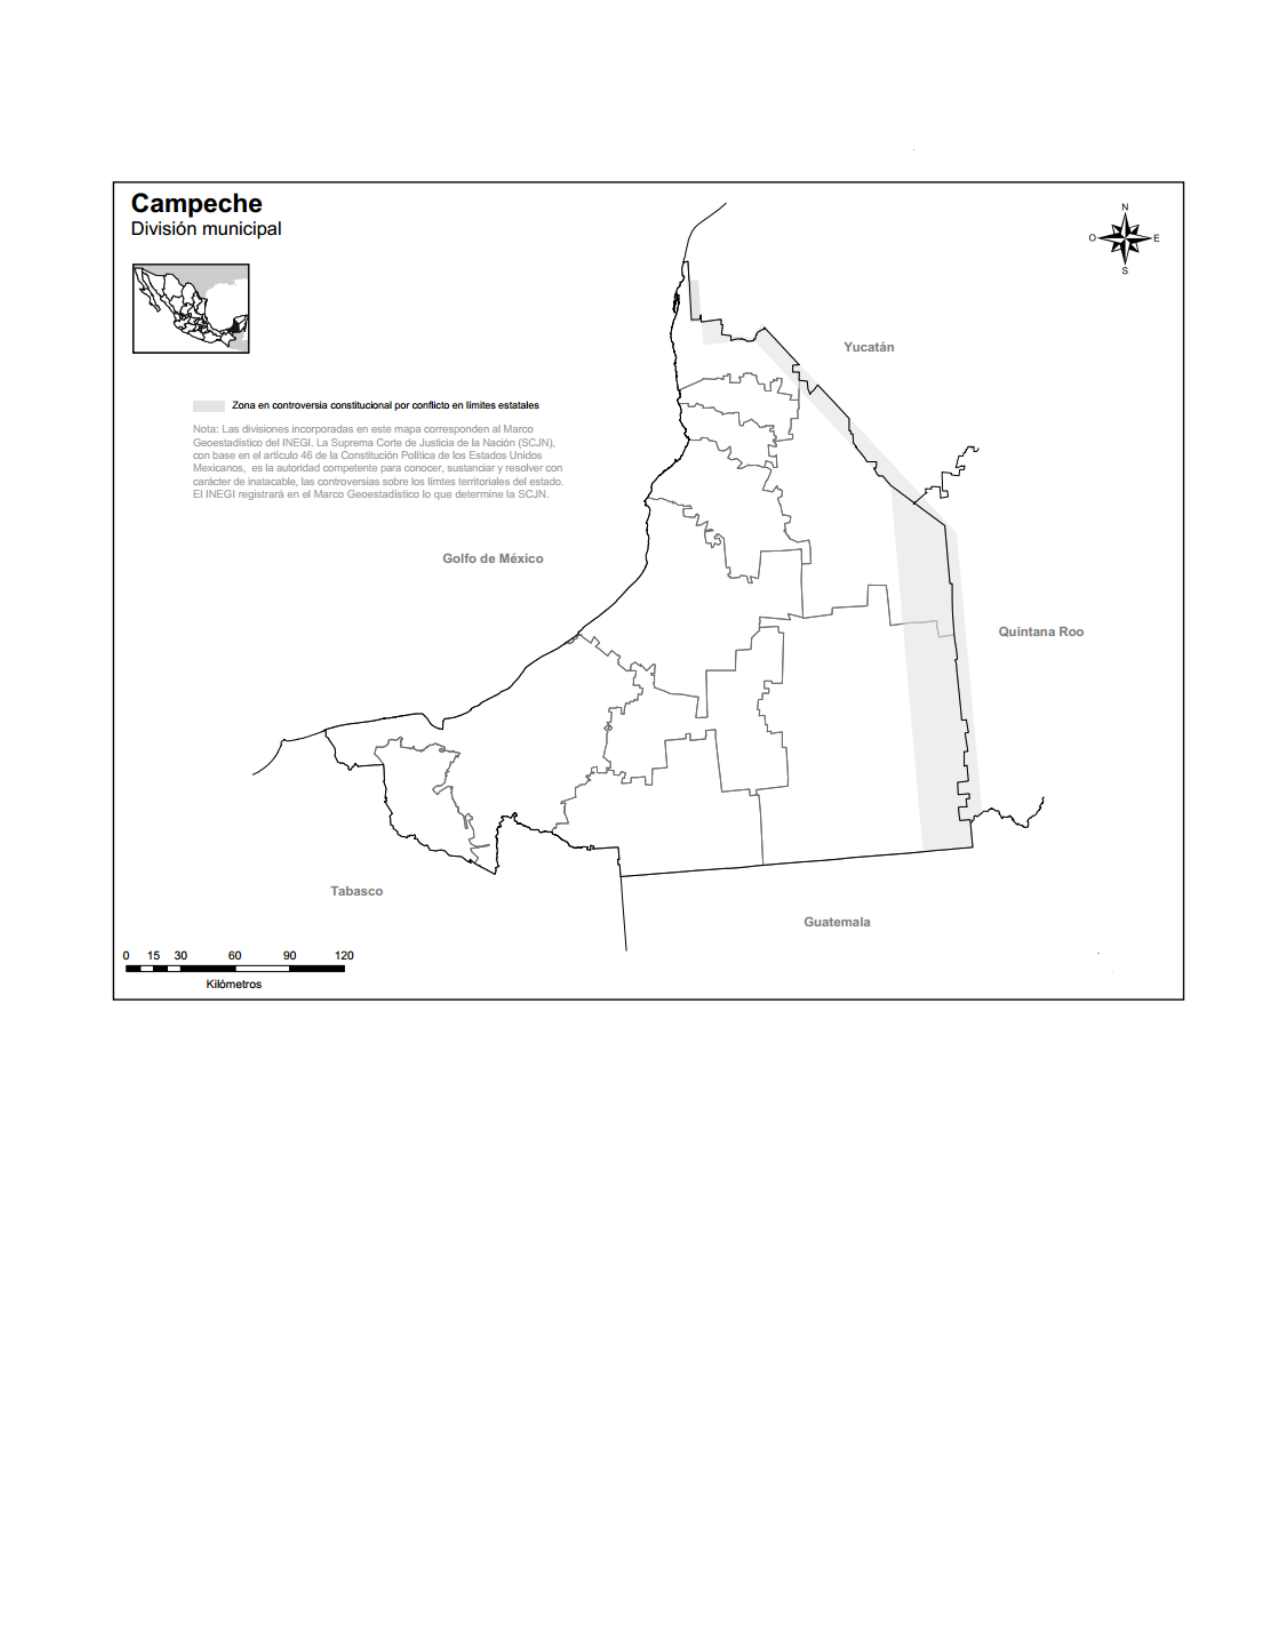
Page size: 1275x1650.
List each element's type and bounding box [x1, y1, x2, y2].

picture [73, 147, 1214, 1027]
